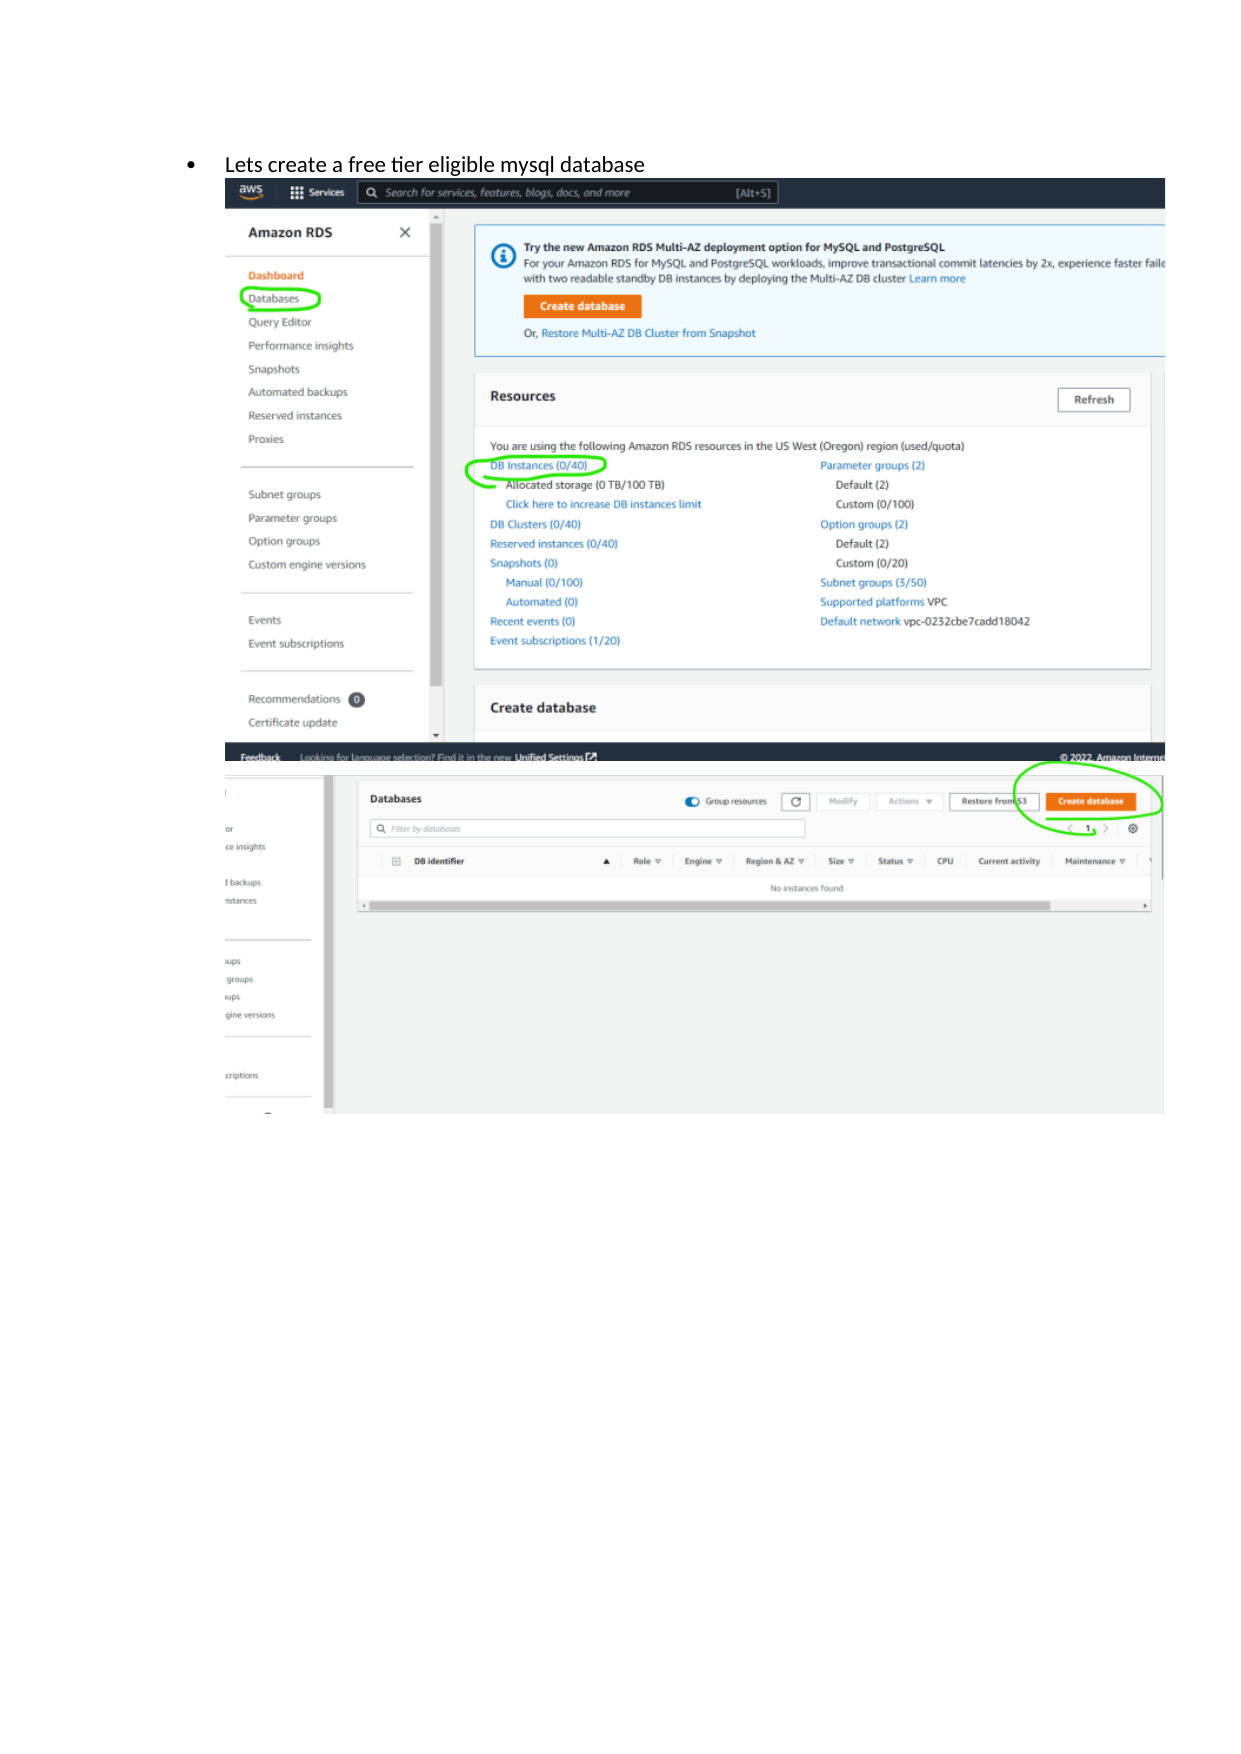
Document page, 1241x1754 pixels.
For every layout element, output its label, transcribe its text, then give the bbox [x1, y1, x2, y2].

picture [225, 178, 1166, 1114]
